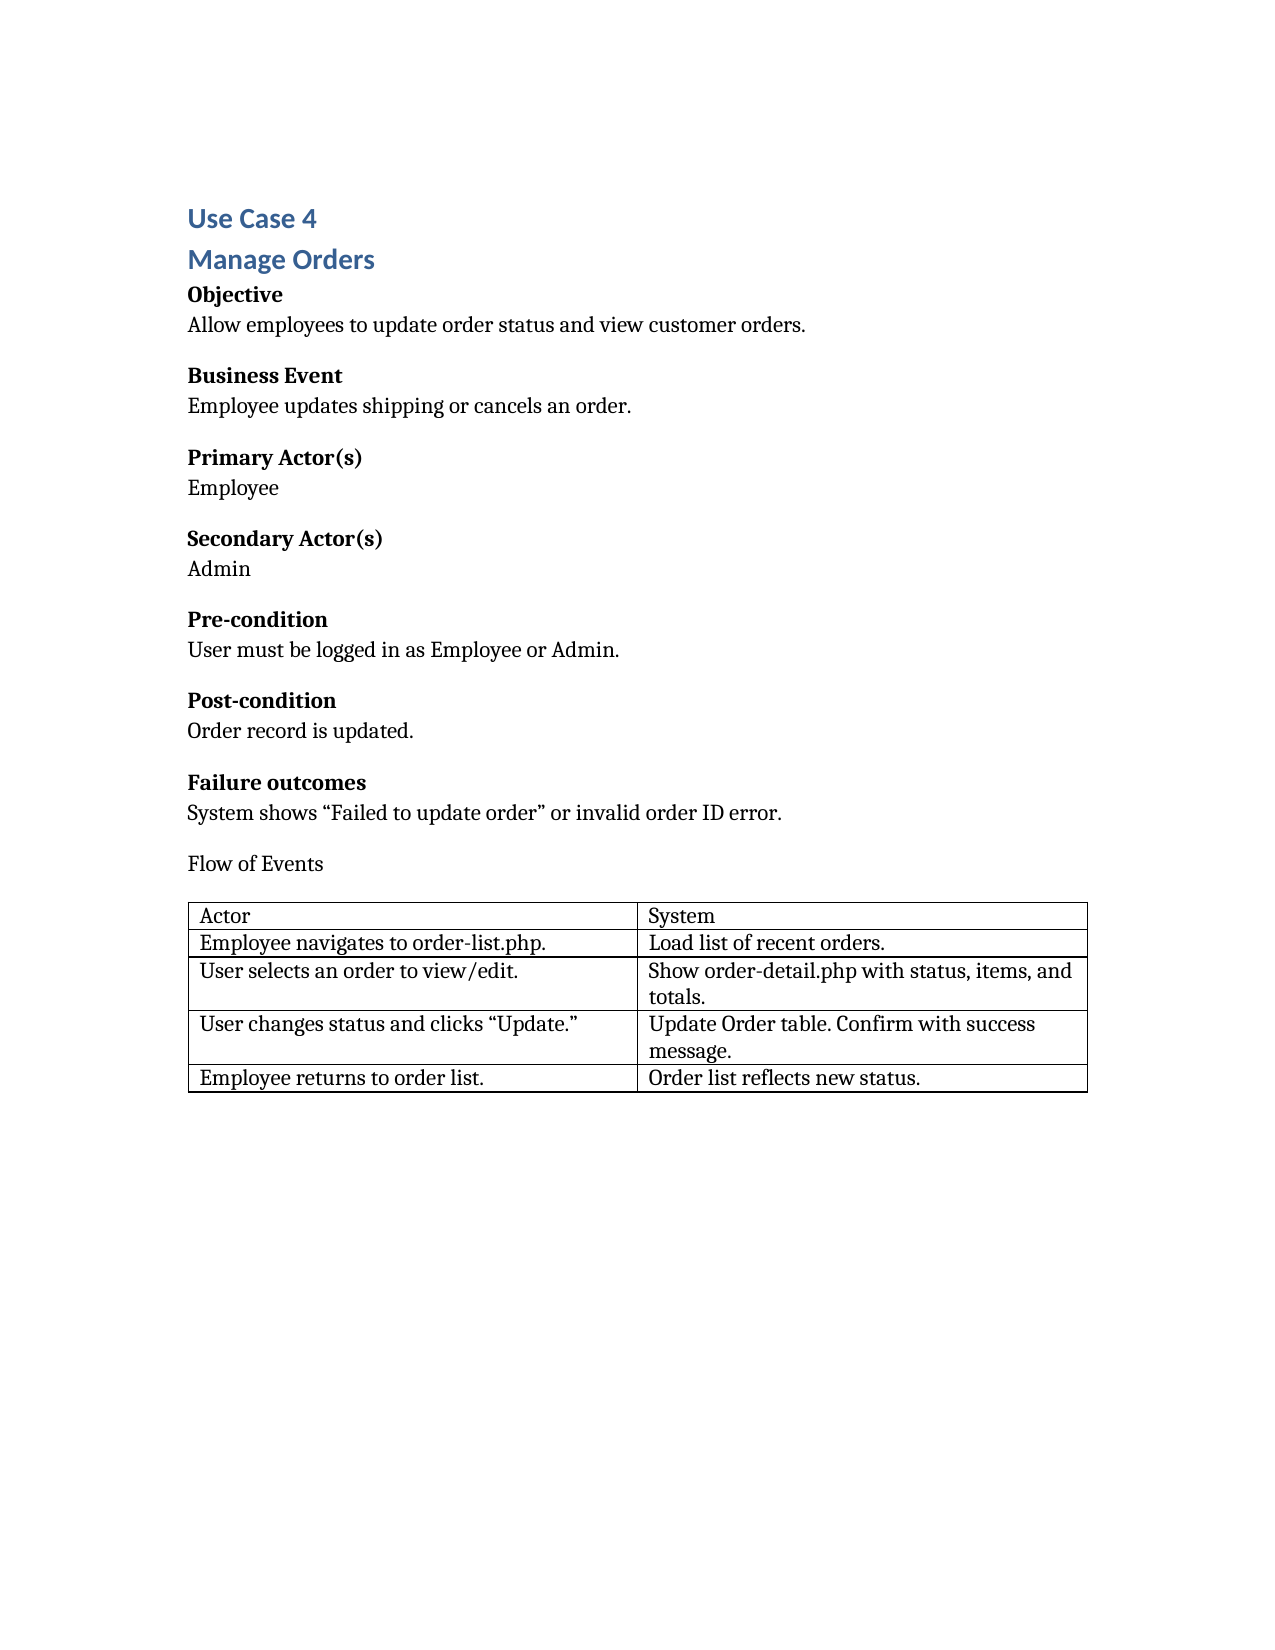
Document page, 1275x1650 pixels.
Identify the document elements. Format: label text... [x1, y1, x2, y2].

text Primary Actor(s) Employee [187, 444, 1087, 501]
table_cell Employee returns to order list. [189, 1065, 637, 1091]
text Failure outcomes System shows “Failed to update order” or invalid order ID error. [187, 769, 1087, 826]
table_cell Show order-detail.php with status, items, and totals. [638, 958, 1087, 1010]
table_header Actor [189, 903, 637, 929]
table_cell User selects an order to view/edit. [189, 958, 637, 1010]
text Flow of Events [187, 851, 1087, 877]
table_cell User changes status and clicks “Update.” [189, 1011, 637, 1064]
subtitle Use Case 4 Manage Orders [187, 200, 1087, 277]
table_cell Employee navigates to order-list.php. [189, 930, 637, 956]
text Post-condition Order record is updated. [187, 688, 1087, 745]
text Secondary Actor(s) Admin [187, 526, 1087, 582]
text Objective Allow employees to update order status and view customer orders. [187, 282, 1087, 338]
table_cell Order list reflects new status. [638, 1065, 1087, 1091]
text Pre-condition User must be logged in as Employee or Admin. [187, 607, 1087, 663]
text Business Event Employee updates shipping or cancels an order. [187, 363, 1087, 420]
table_cell Load list of recent orders. [638, 930, 1087, 956]
table_cell Update Order table. Confirm with success message. [638, 1011, 1087, 1064]
table_header System [638, 903, 1087, 929]
